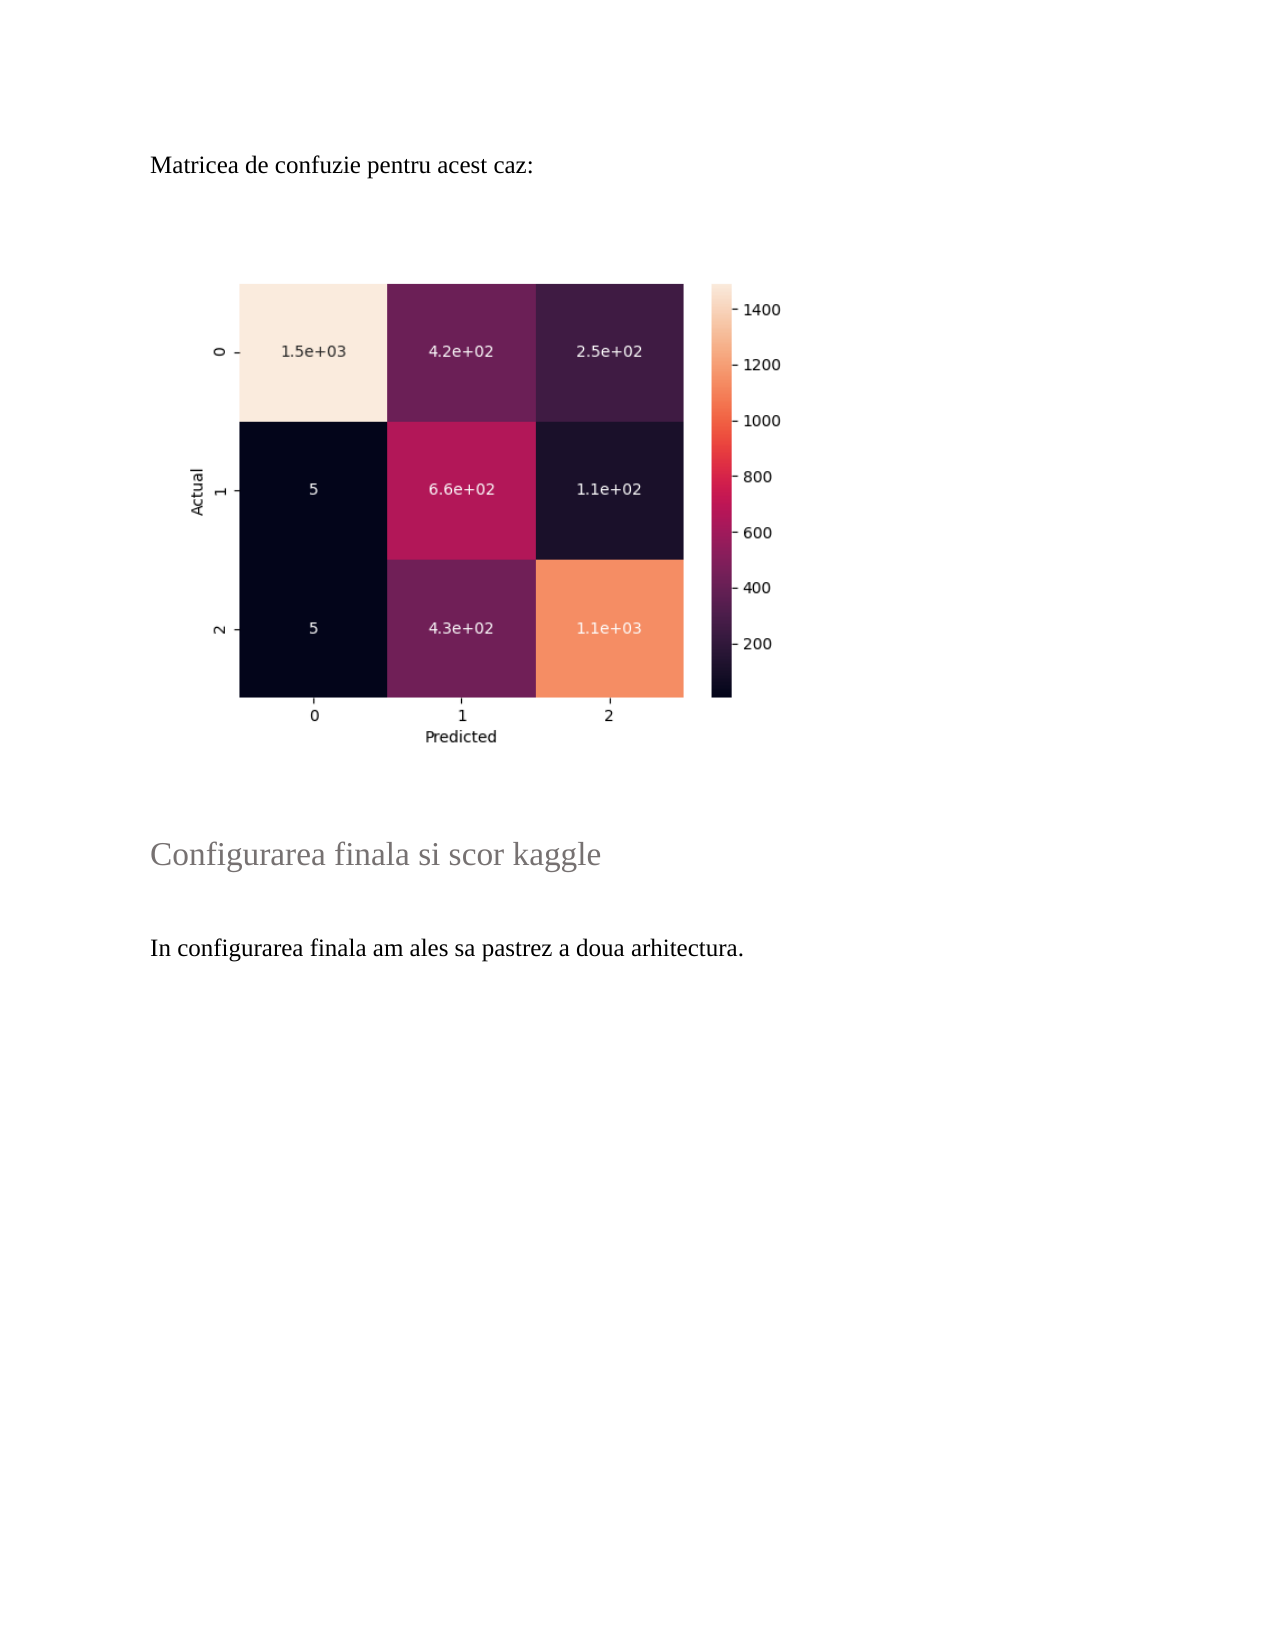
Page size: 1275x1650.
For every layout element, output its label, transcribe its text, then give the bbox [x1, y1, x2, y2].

subtitle Configurarea finala si scor kaggle [150, 834, 1125, 872]
text Matricea de confuzie pentru acest caz: [150, 150, 1125, 179]
text In configurarea finala am ales sa pastrez a doua arhitectura. [150, 933, 1125, 962]
picture [150, 219, 866, 757]
